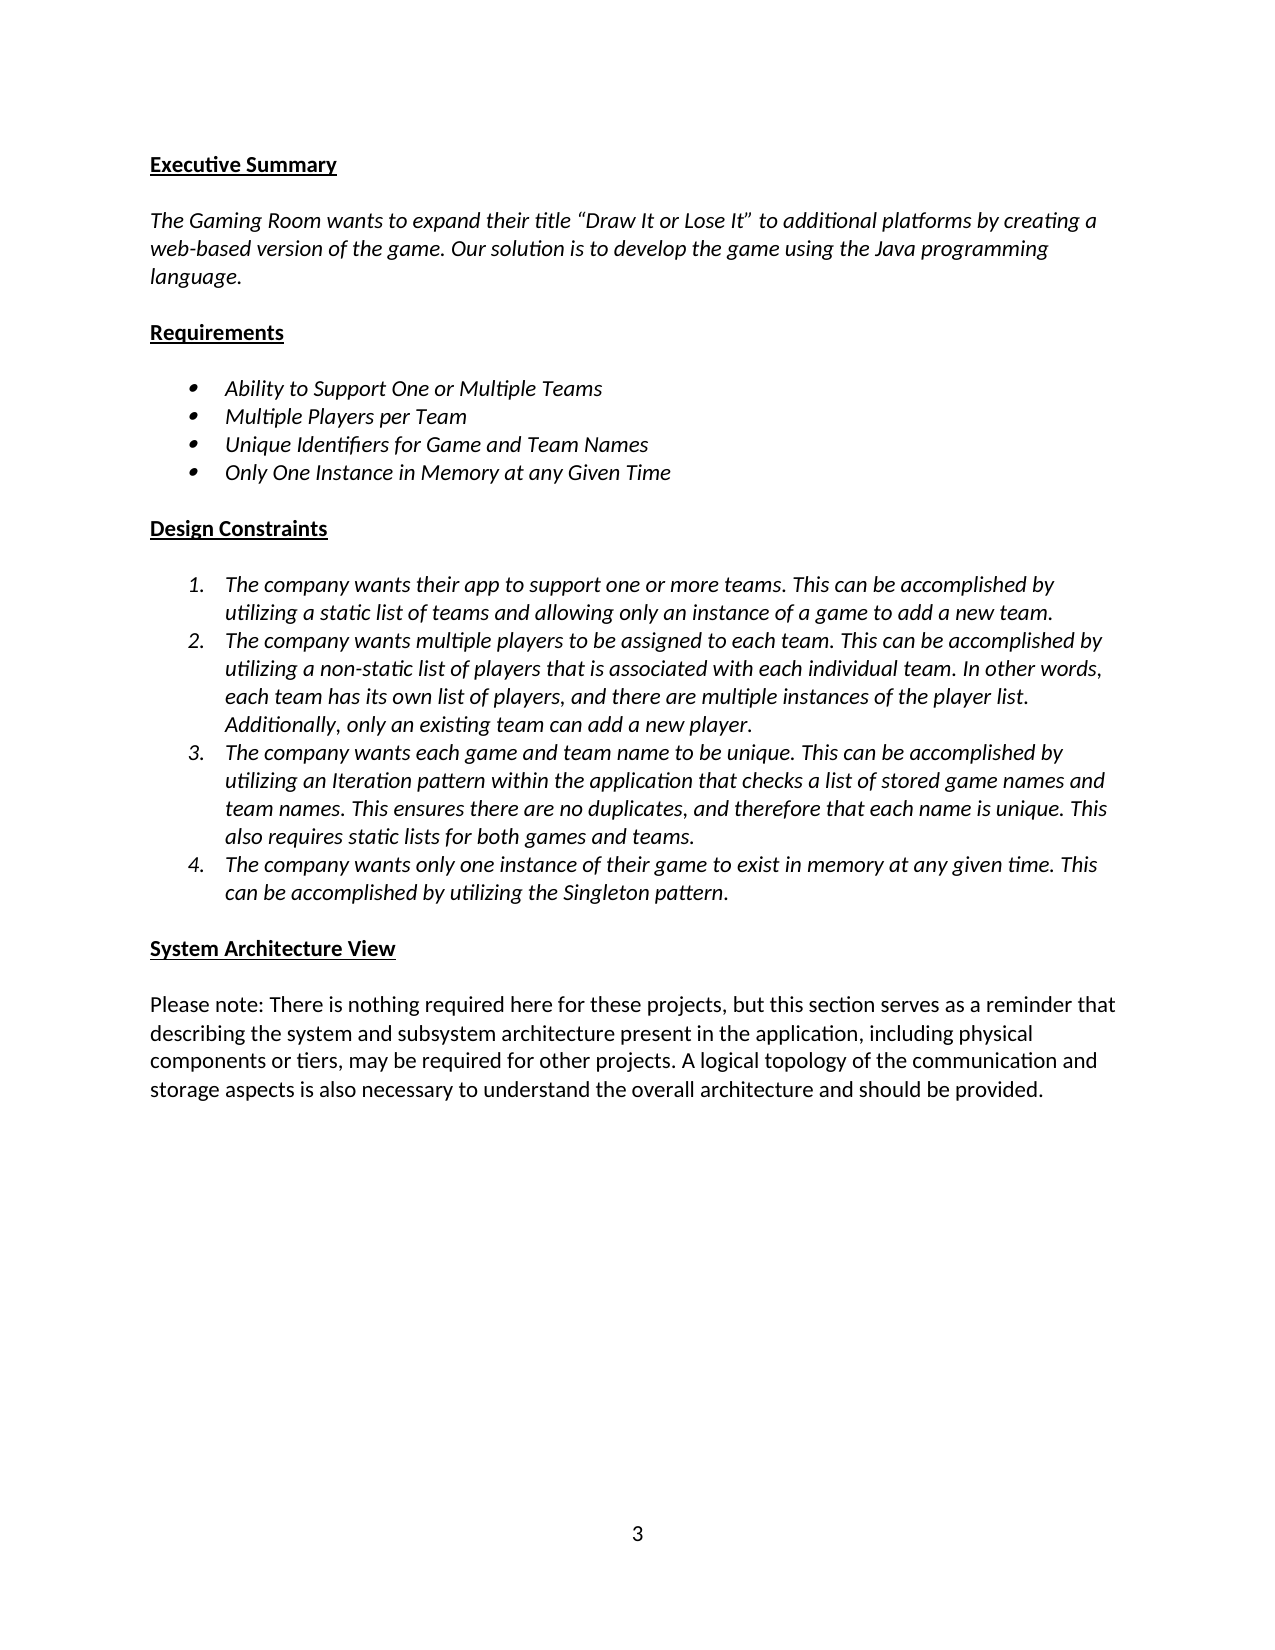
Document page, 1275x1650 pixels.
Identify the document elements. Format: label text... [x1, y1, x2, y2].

list The company wants their app to support one or more teams. This can be accomplished by utilizing a static list of teams and allowing only an instance of a game to add a new team. [187, 570, 1125, 626]
list The company wants each game and team name to be unique. This can be accomplished by utilizing an Iteration pattern within the application that checks a list of stored game names and team names. This ensures there are no duplicates, and therefore that each name is unique. This also requires static lists for both games and teams. [187, 738, 1125, 851]
list The company wants multiple players to be assigned to each team. This can be accomplished by utilizing a non-static list of players that is associated with each individual team. In other words, each team has its own list of players, and there are multiple instances of the player list. Additionally, only an existing team can add a new player. [187, 626, 1125, 738]
subtitle Requirements [150, 318, 1125, 346]
subtitle Executive Summary [150, 150, 1125, 178]
list The company wants only one instance of their game to exist in memory at any given time. This can be accomplished by utilizing the Singleton pattern. [187, 851, 1125, 907]
subtitle Design Constraints [150, 514, 1125, 542]
list Ability to Support One or Multiple Teams [187, 374, 1125, 402]
list Multiple Players per Team [187, 402, 1125, 430]
text The Gaming Room wants to expand their title “Draw It or Lose It” to additional platforms by creating a web-based version of the game. Our solution is to develop the game using the Java programming language. [150, 206, 1125, 290]
list Unique Identifiers for Game and Team Names [187, 430, 1125, 458]
text Please note: There is nothing required here for these projects, but this section serves as a reminder that describing the system and subsystem architecture present in the application, including physical components or tiers, may be required for other projects. A logical topology of the communication and storage aspects is also necessary to understand the overall architecture and should be provided. [150, 991, 1125, 1103]
list Only One Instance in Memory at any Given Time [187, 458, 1125, 486]
subtitle System Architecture View [150, 934, 1125, 963]
